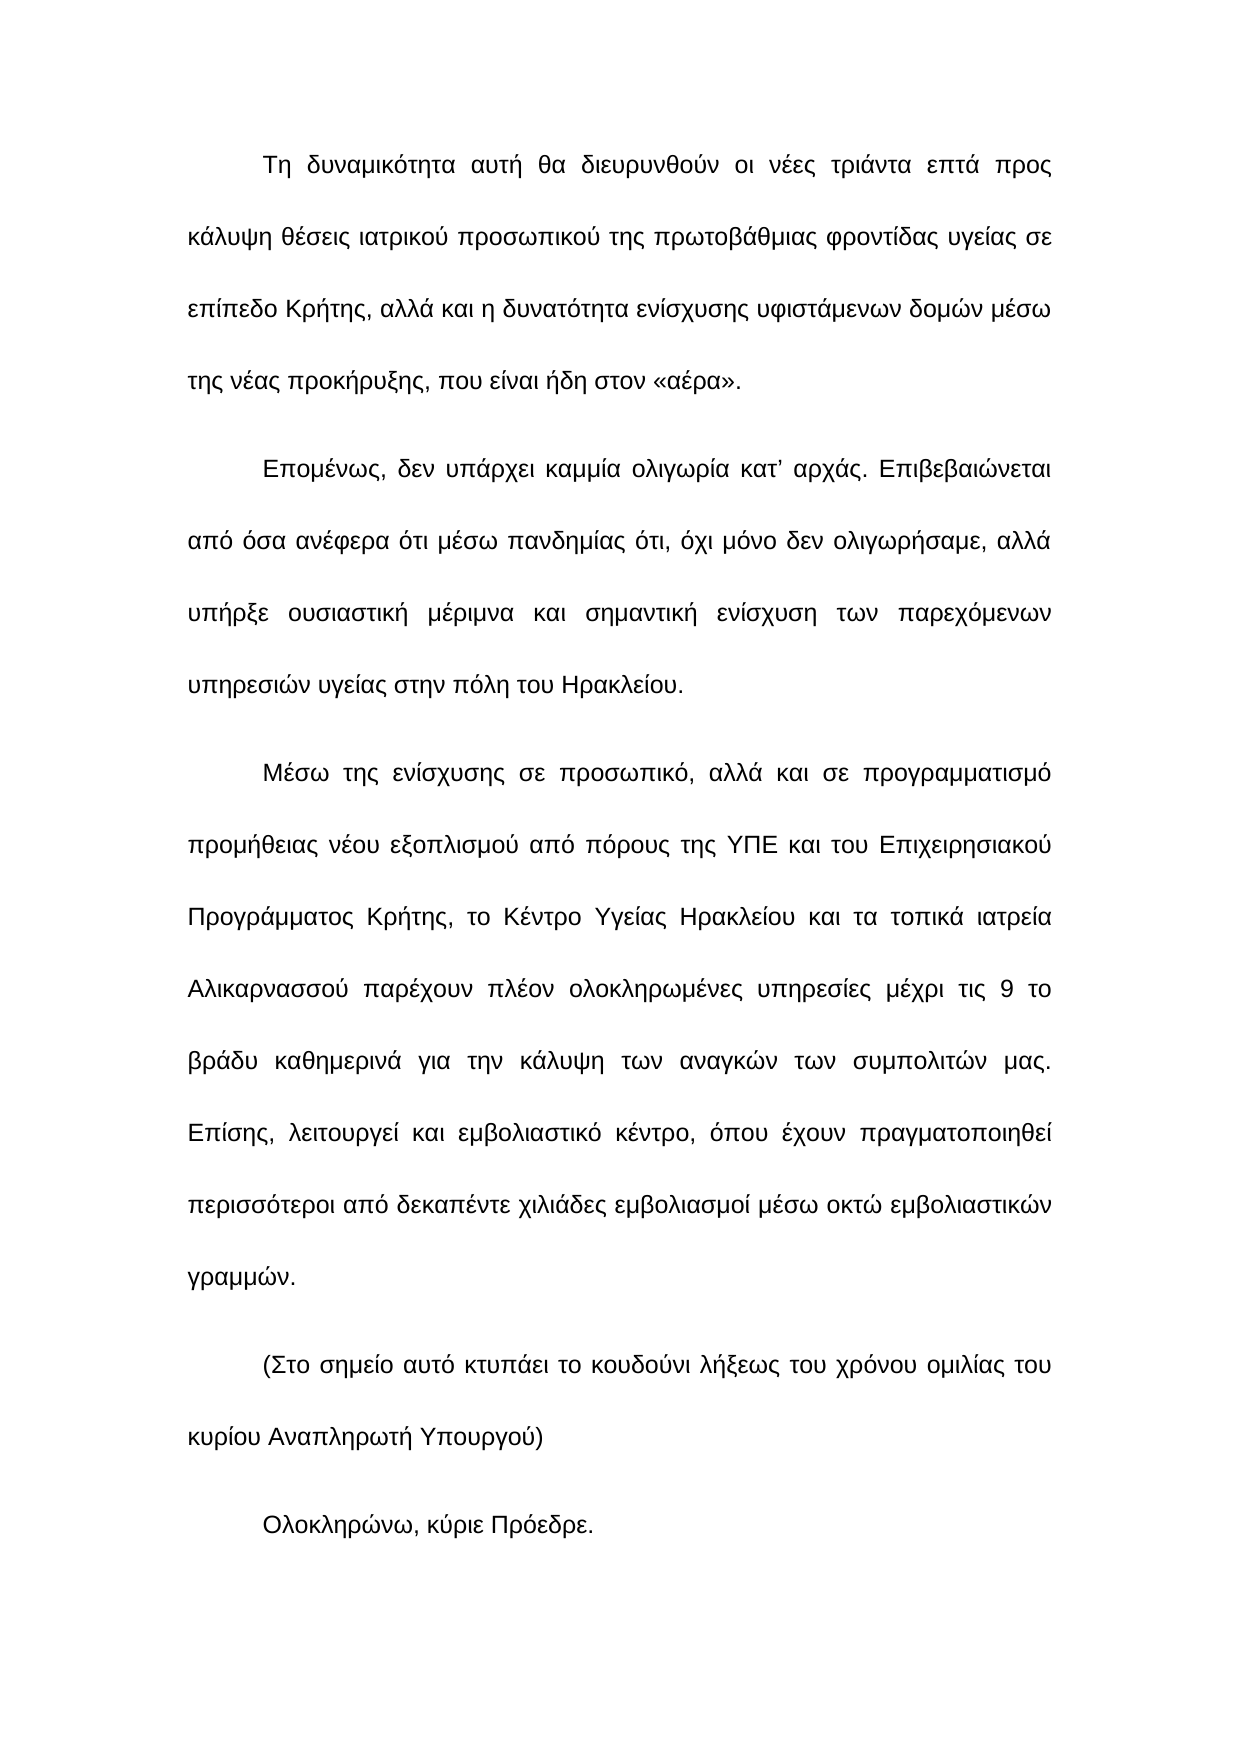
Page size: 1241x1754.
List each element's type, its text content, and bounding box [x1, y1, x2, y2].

text Μέσω της ενίσχυσης σε προσωπικό, αλλά και σε προγραμματισμό προμήθειας νέου εξοπλισμού από πόρους της ΥΠΕ και του Επιχειρησιακού Προγράμματος Κρήτης, το Κέντρο Υγείας Ηρακλείου και τα τοπικά ιατρεία Αλικαρνασσού παρέχουν πλέον ολοκληρωμένες υπηρεσίες μέχρι τις 9 το βράδυ καθημερινά για την κάλυψη των αναγκών των συμπολιτών μας. Επίσης, λειτουργεί και εμβολιαστικό κέντρο, όπου έχουν πραγματοποιηθεί περισσότεροι από δεκαπέντε χιλιάδες εμβολιασμοί μέσω οκτώ εμβολιαστικών γραμμών. [187, 758, 1053, 1290]
text Επομένως, δεν υπάρχει καμμία ολιγωρία κατ’ αρχάς. Επιβεβαιώνεται από όσα ανέφερα ότι μέσω πανδημίας ότι, όχι μόνο δεν ολιγωρήσαμε, αλλά υπήρξε ουσιαστική μέριμνα και σημαντική ενίσχυση των παρεχόμενων υπηρεσιών υγείας στην πόλη του Ηρακλείου. [187, 454, 1053, 698]
text (Στο σημείο αυτό κτυπάει το κουδούνι λήξεως του χρόνου ομιλίας του κυρίου Αναπληρωτή Υπουργού) [187, 1350, 1053, 1451]
text Τη δυναμικότητα αυτή θα διευρυνθούν οι νέες τριάντα επτά προς κάλυψη θέσεις ιατρικού προσωπικού της πρωτοβάθμιας φροντίδας υγείας σε επίπεδο Κρήτης, αλλά και η δυνατότητα ενίσχυσης υφιστάμενων δομών μέσω της νέας προκήρυξης, που είναι ήδη στον «αέρα». [187, 150, 1053, 394]
text Ολοκληρώνω, κύριε Πρόεδρε. [187, 1510, 1053, 1539]
